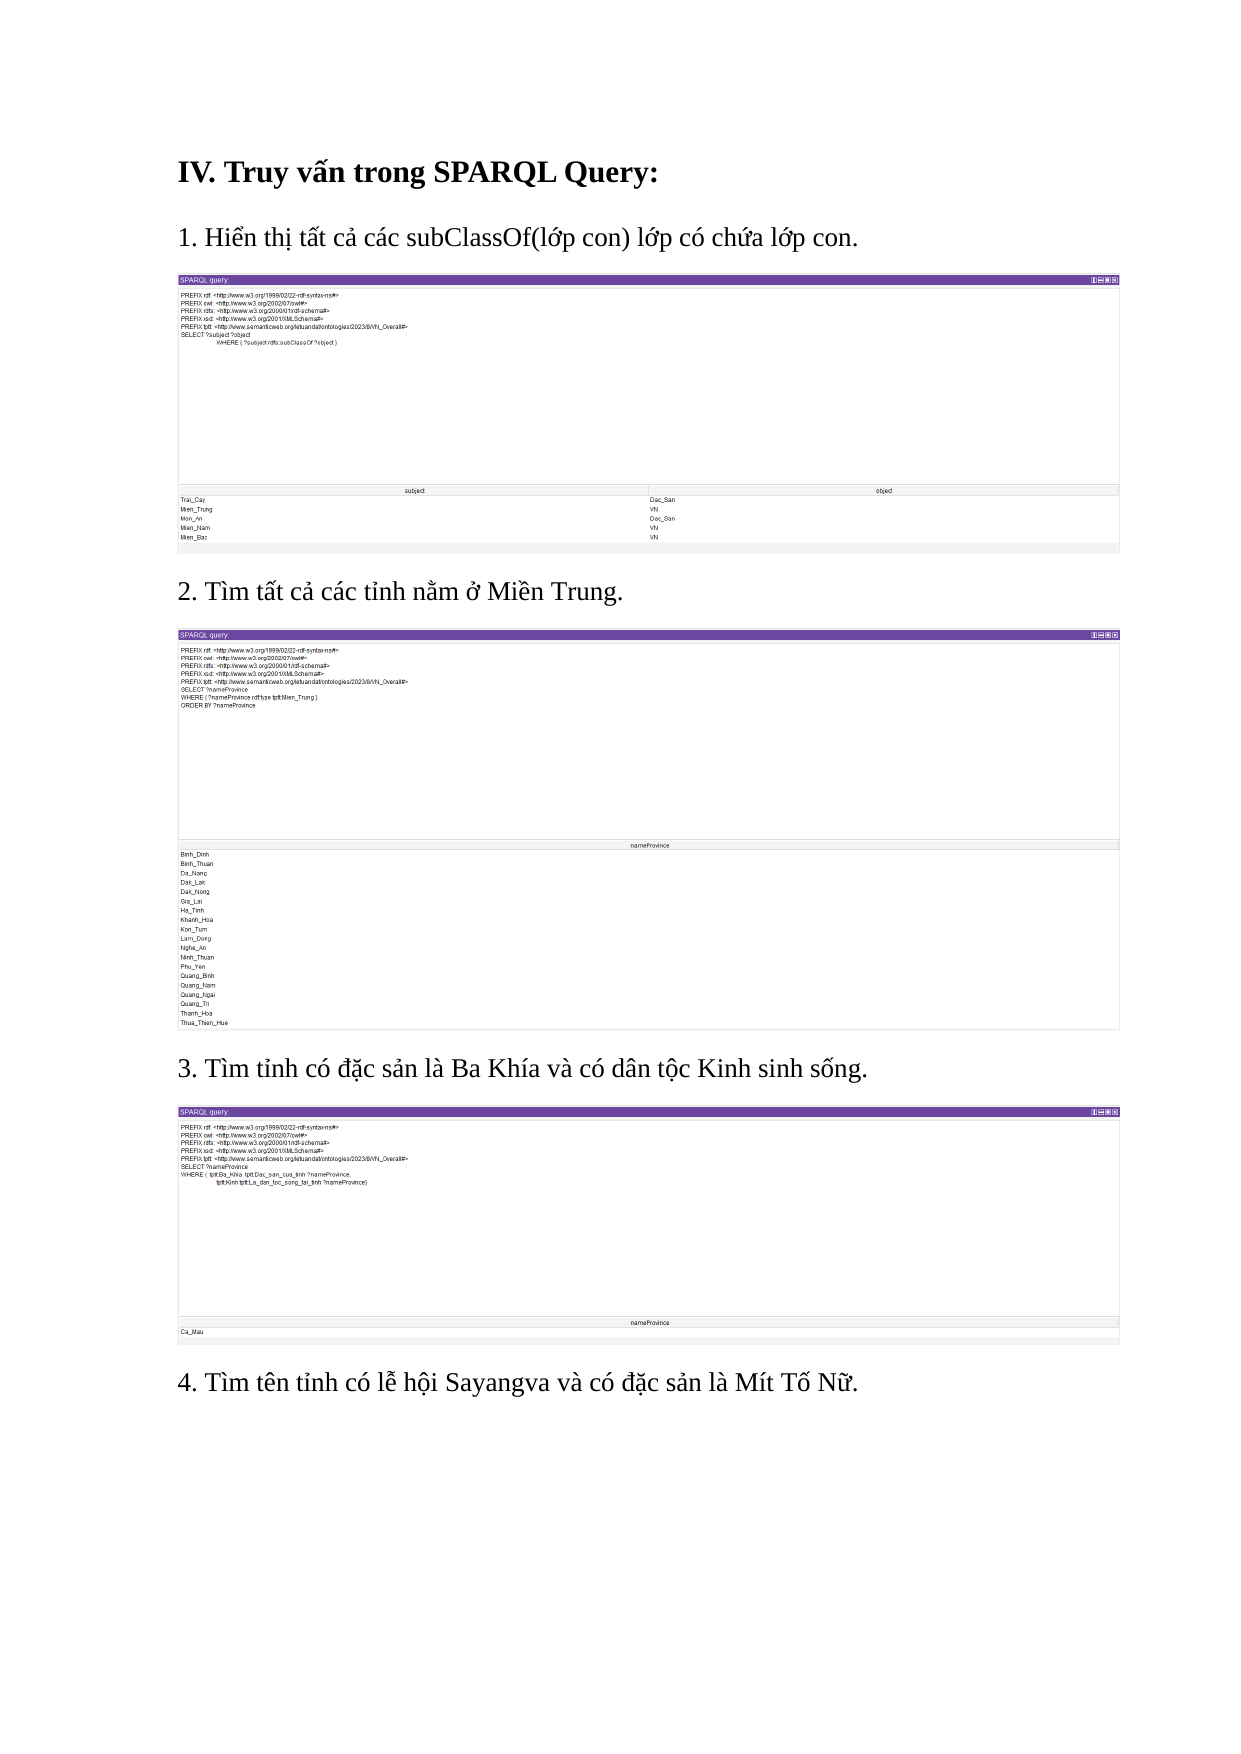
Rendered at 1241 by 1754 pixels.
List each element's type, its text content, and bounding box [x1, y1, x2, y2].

list Hiển thị tất cả các subClassOf(lớp con) lớp có chứa lớp con. [177, 221, 1122, 252]
list Tìm tên tỉnh có lễ hội Sayangva và có đặc sản là Mít Tố Nữ. [177, 1366, 1122, 1397]
picture [177, 1105, 1121, 1345]
list Tìm tất cả các tỉnh nằm ở Miền Trung. [177, 575, 1122, 606]
subtitle Truy vấn trong SPARQL Query: [177, 153, 1122, 189]
list Tìm tỉnh có đặc sản là Ba Khía và có dân tộc Kinh sinh sống. [177, 1052, 1122, 1083]
picture [177, 628, 1121, 1031]
picture [177, 273, 1120, 554]
